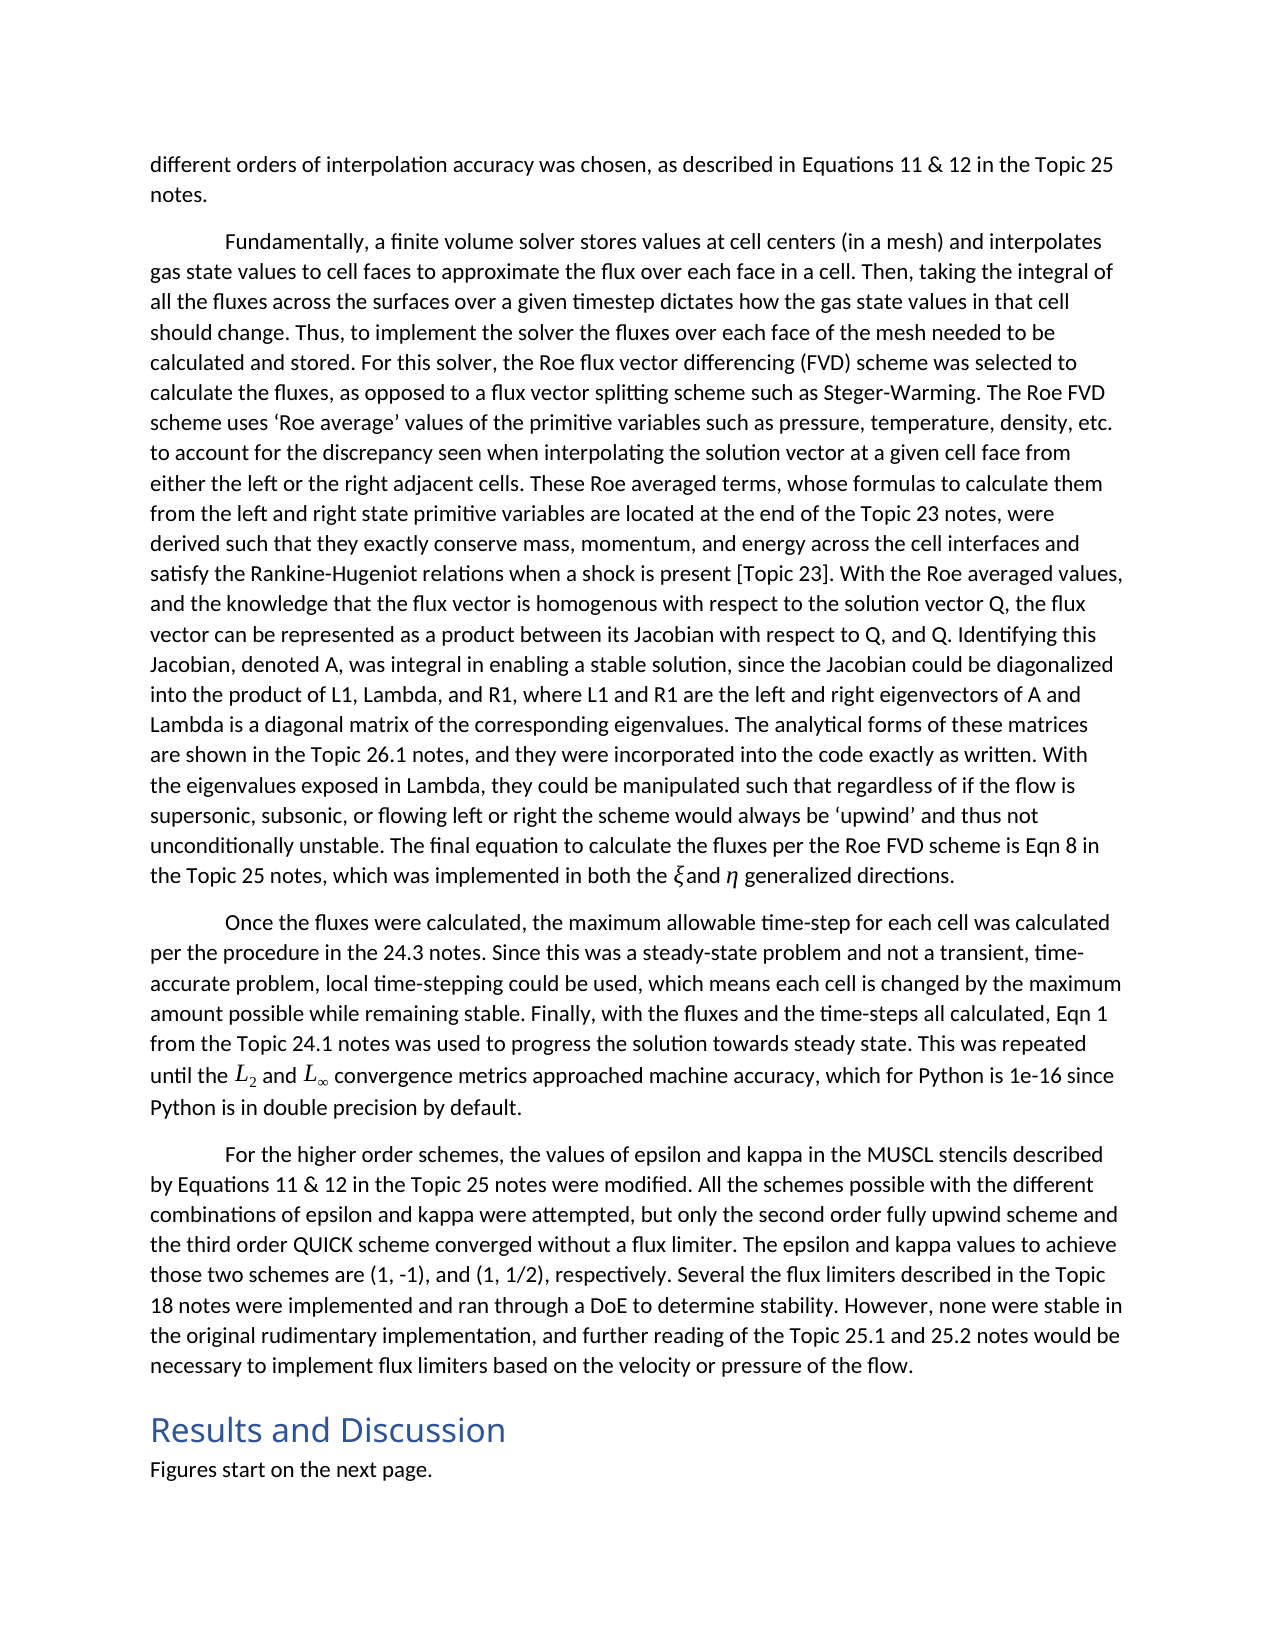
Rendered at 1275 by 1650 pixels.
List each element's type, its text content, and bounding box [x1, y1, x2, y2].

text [150, 150, 1125, 208]
subtitle Results and Discussion [150, 1406, 1125, 1452]
text Fundamentally, a finite volume solver stores values at cell centers (in a mesh) and interpolates gas state values to cell faces to approximate the flux over each face in a cell. Then, taking the integral of all the fluxes across the surfaces over a given timestep dictates how the gas state values in that cell should change. Thus, to implement the solver the fluxes over each face of the mesh needed to be calculated and stored. For this solver, the Roe flux vector differencing (FVD) scheme was selected to calculate the fluxes, as opposed to a flux vector splitting scheme such as Steger-Warming. The Roe FVD scheme uses ‘Roe average’ values of the primitive variables such as pressure, temperature, density, etc. to account for the discrepancy seen when interpolating the solution vector at a given cell face from either the left or the right adjacent cells. These Roe averaged terms, whose formulas to calculate them from the left and right state primitive variables are located at the end of the Topic 23 notes, were derived such that they exactly conserve mass, momentum, and energy across the cell interfaces and satisfy the Rankine-Hugeniot relations when a shock is present [Topic 23]. With the Roe averaged values, and the knowledge that the flux vector is homogenous with respect to the solution vector Q, the flux vector can be represented as a product between its Jacobian with respect to Q, and Q. Identifying this Jacobian, denoted A, was integral in enabling a stable solution, since the Jacobian could be diagonalized into the product of L1, Lambda, and R1, where L1 and R1 are the left and right eigenvectors of A and Lambda is a diagonal matrix of the corresponding eigenvalues. The analytical forms of these matrices are shown in the Topic 26.1 notes, and they were incorporated into the code exactly as written. With the eigenvalues exposed in Lambda, they could be manipulated such that regardless of if the flow is supersonic, subsonic, or flowing left or right the scheme would always be ‘upwind’ and thus not unconditionally unstable. The final equation to calculate the fluxes per the Roe FVD scheme is Eqn 8 in the Topic 25 notes, which was implemented in both the and generalized directions. [150, 227, 1125, 889]
text Figures start on the next page. [150, 1455, 1125, 1483]
text Once the fluxes were calculated, the maximum allowable time-step for each cell was calculated per the procedure in the 24.3 notes. Since this was a steady-state problem and not a transient, time-accurate problem, local time-stepping could be used, which means each cell is changed by the maximum amount possible while remaining stable. Finally, with the fluxes and the time-steps all calculated, Eqn 1 from the Topic 24.1 notes was used to progress the solution towards steady state. This was repeated until the and convergence metrics approached machine accuracy, which for Python is 1e-16 since Python is in double precision by default. [150, 908, 1125, 1121]
text For the higher order schemes, the values of epsilon and kappa in the MUSCL stencils described by Equations 11 & 12 in the Topic 25 notes were modified. All the schemes possible with the different combinations of epsilon and kappa were attempted, but only the second order fully upwind scheme and the third order QUICK scheme converged without a flux limiter. The epsilon and kappa values to achieve those two schemes are (1, -1), and (1, 1/2), respectively. Several the flux limiters described in the Topic 18 notes were implemented and ran through a DoE to determine stability. However, none were stable in the original rudimentary implementation, and further reading of the Topic 25.1 and 25.2 notes would be necessary to implement flux limiters based on the velocity or pressure of the flow. [150, 1140, 1125, 1379]
